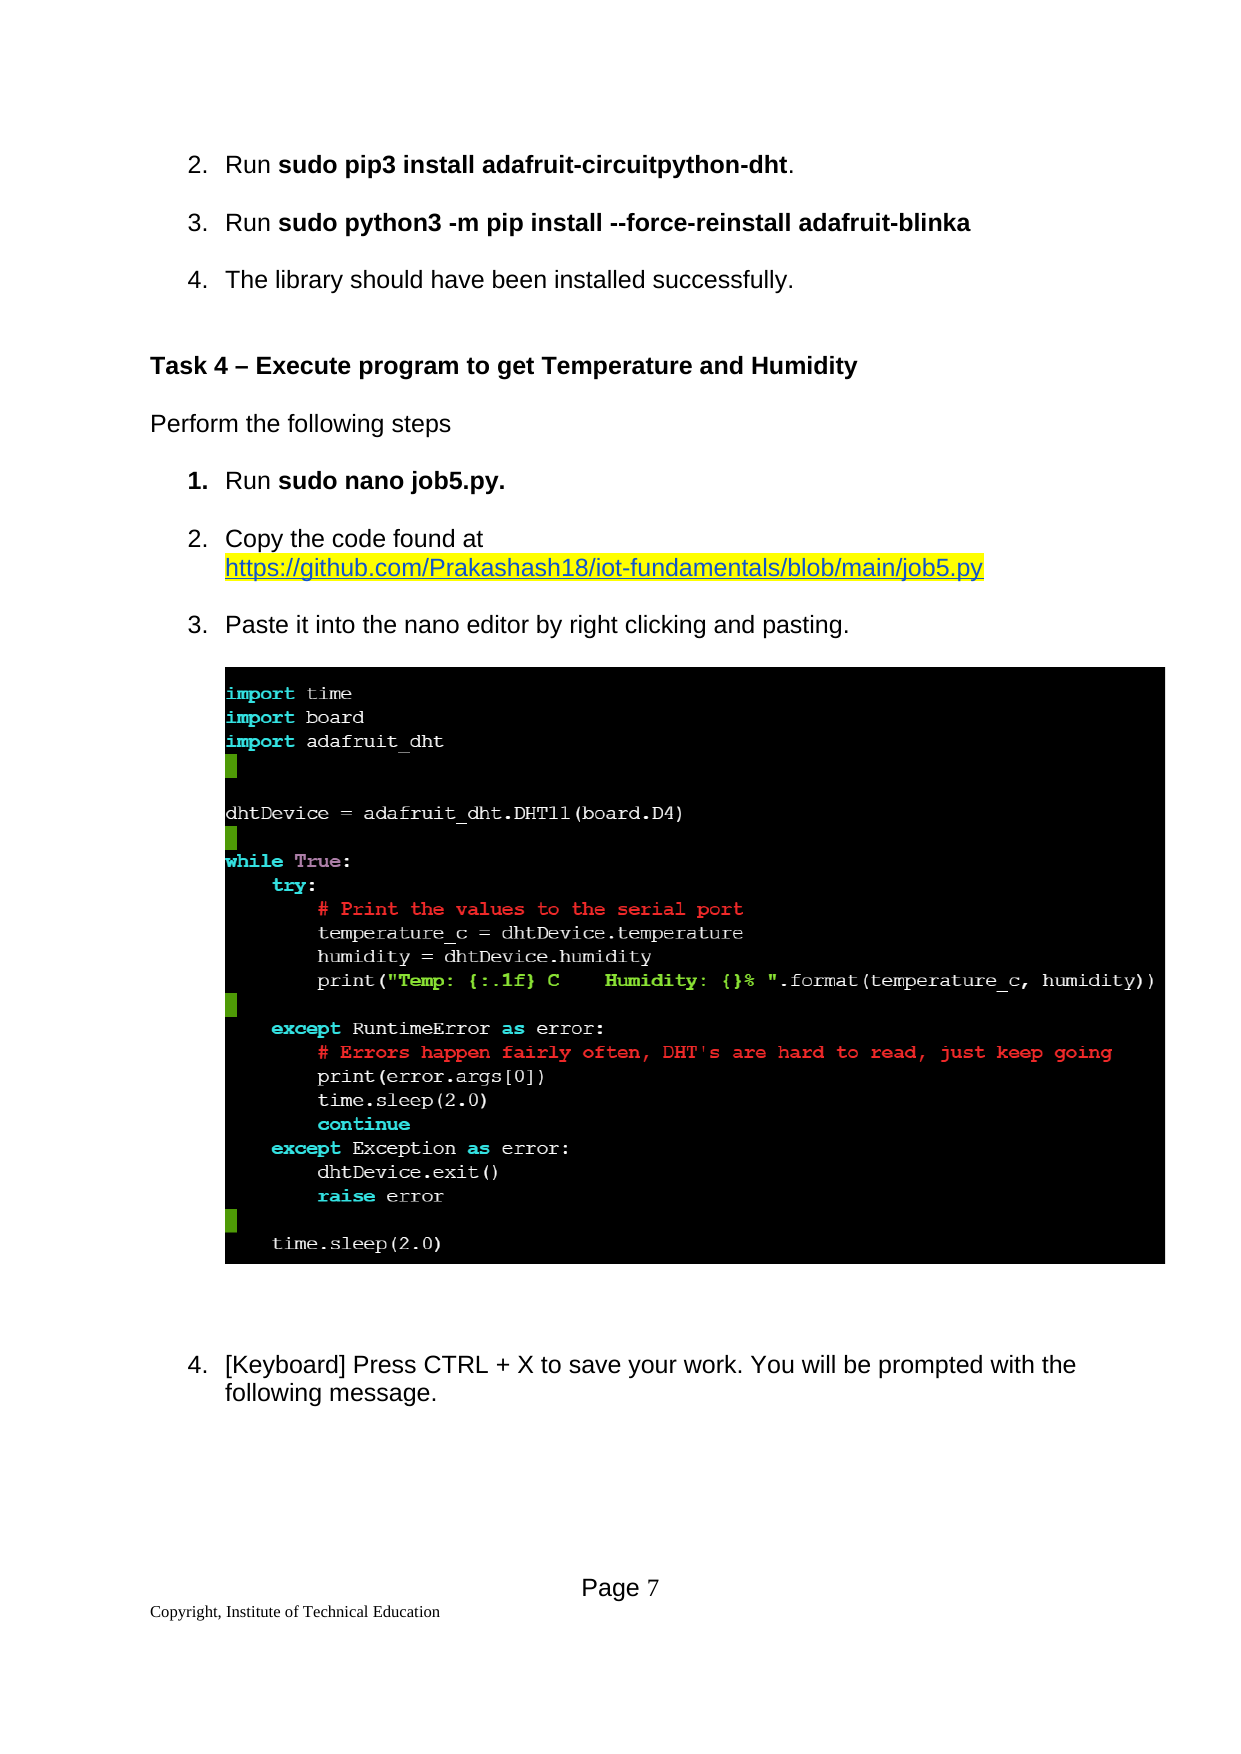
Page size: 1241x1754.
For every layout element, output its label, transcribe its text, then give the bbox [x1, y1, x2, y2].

list Copy the code found at https://github.com/Prakashash18/iot-fundamentals/blob/main/job5.py [187, 524, 1090, 581]
list Paste it into the nano editor by right clicking and pasting. [187, 610, 1090, 639]
list Run sudo python3 -m pip install --force-reinstall adafruit-blinka [187, 207, 1090, 236]
list Run sudo nano job5.py. [187, 466, 1090, 495]
list [Keyboard] Press CTRL + X to save your work. You will be prompted with the following message. [187, 1349, 1090, 1407]
text Perform the following steps [150, 409, 1090, 437]
text Task 4 – Execute program to get Temperature and Humidity [150, 351, 1090, 380]
list The library should have been installed successfully. [187, 265, 1090, 294]
picture [225, 667, 1166, 1264]
list Run sudo pip3 install adafruit-circuitpython-dht. [187, 150, 1090, 179]
